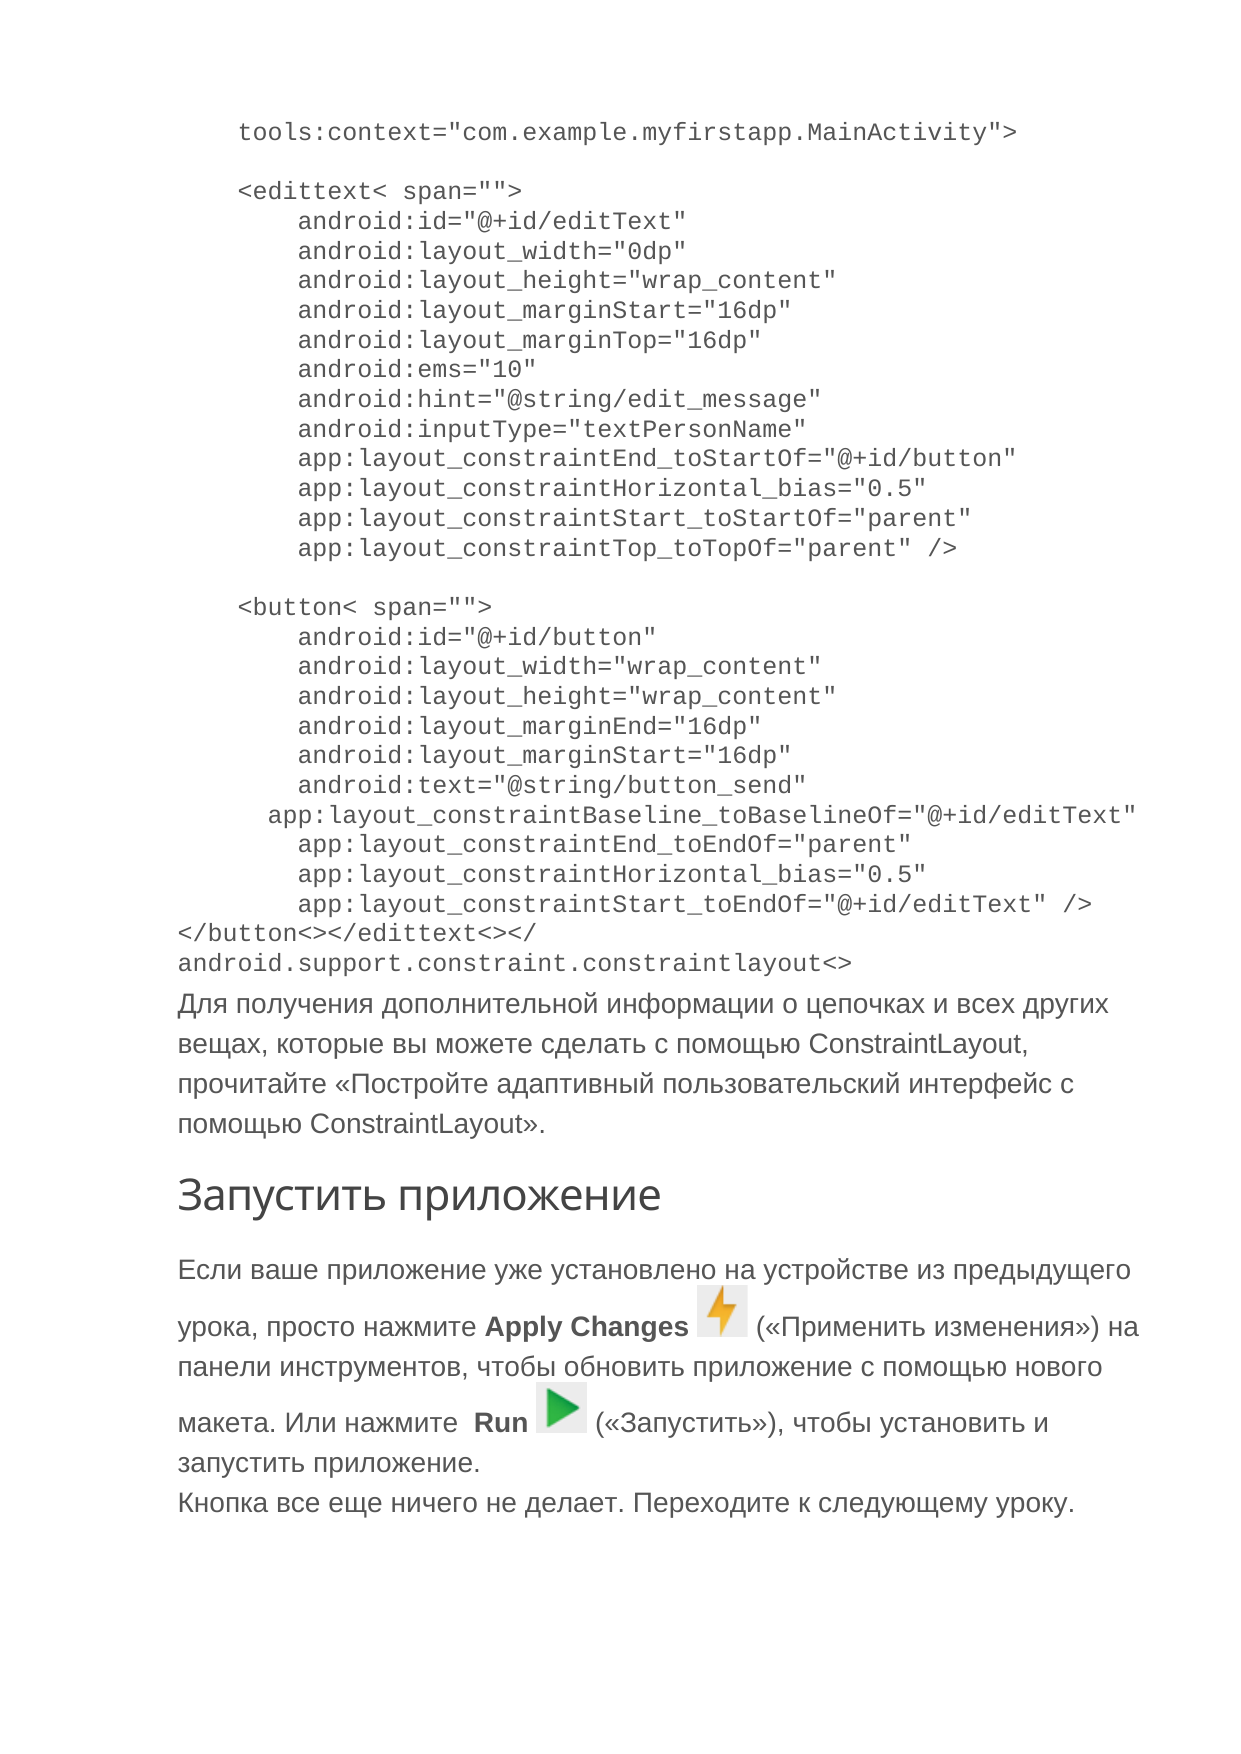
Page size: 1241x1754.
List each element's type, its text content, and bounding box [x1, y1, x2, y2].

text Запустить приложение [177, 1164, 1152, 1224]
text app:layout_constraintHorizontal_bias="0.5" [177, 860, 1152, 890]
text Если ваше приложение уже установлено на устройстве из предыдущего урока, просто нажмите Apply Changes («Применить изменения») на панели инструментов, чтобы обновить приложение с помощью нового макета. Или нажмите Run («Запустить»), чтобы установить и запустить приложение. [177, 1246, 1152, 1479]
picture [697, 1285, 748, 1337]
text app:layout_constraintEnd_toStartOf="@+id/button" [177, 445, 1152, 474]
text android:layout_height="wrap_content" [177, 267, 1152, 296]
text <edittext< span=""> [177, 177, 1152, 207]
text tools:context="com.example.myfirstapp.MainActivity"> [177, 118, 1152, 148]
text android:ems="10" [177, 356, 1152, 385]
text android:hint="@string/edit_message" [177, 385, 1152, 415]
text android:id="@+id/editText" [177, 207, 1152, 237]
text <button< span=""> [177, 593, 1152, 623]
text android:layout_marginEnd="16dp" [177, 712, 1152, 742]
text app:layout_constraintStart_toStartOf="parent" [177, 504, 1152, 534]
text app:layout_constraintStart_toEndOf="@+id/editText" /> [177, 890, 1152, 920]
text app:layout_constraintHorizontal_bias="0.5" [177, 474, 1152, 504]
text android:id="@+id/button" [177, 623, 1152, 652]
text Для получения дополнительной информации о цепочках и всех других вещах, которые вы можете сделать с помощью ConstraintLayout, прочитайте «Постройте адаптивный пользовательский интерфейс с помощью ConstraintLayout». [177, 979, 1152, 1139]
text android:inputType="textPersonName" [177, 415, 1152, 445]
text </button<></edittext<></android.support.constraint.constraintlayout<> [177, 920, 1152, 979]
text android:text="@string/button_send" [177, 771, 1152, 801]
text android:layout_width="0dp" [177, 237, 1152, 267]
picture [536, 1382, 587, 1433]
text android:layout_marginStart="16dp" [177, 296, 1152, 326]
text app:layout_constraintTop_toTopOf="parent" /> [177, 534, 1152, 563]
text app:layout_constraintBaseline_toBaselineOf="@+id/editText" [177, 801, 1152, 831]
text Кнопка все еще ничего не делает. Переходите к следующему уроку. [177, 1479, 1152, 1519]
text app:layout_constraintEnd_toEndOf="parent" [177, 831, 1152, 860]
text android:layout_marginTop="16dp" [177, 326, 1152, 356]
text android:layout_height="wrap_content" [177, 682, 1152, 712]
text android:layout_width="wrap_content" [177, 652, 1152, 682]
text android:layout_marginStart="16dp" [177, 742, 1152, 771]
